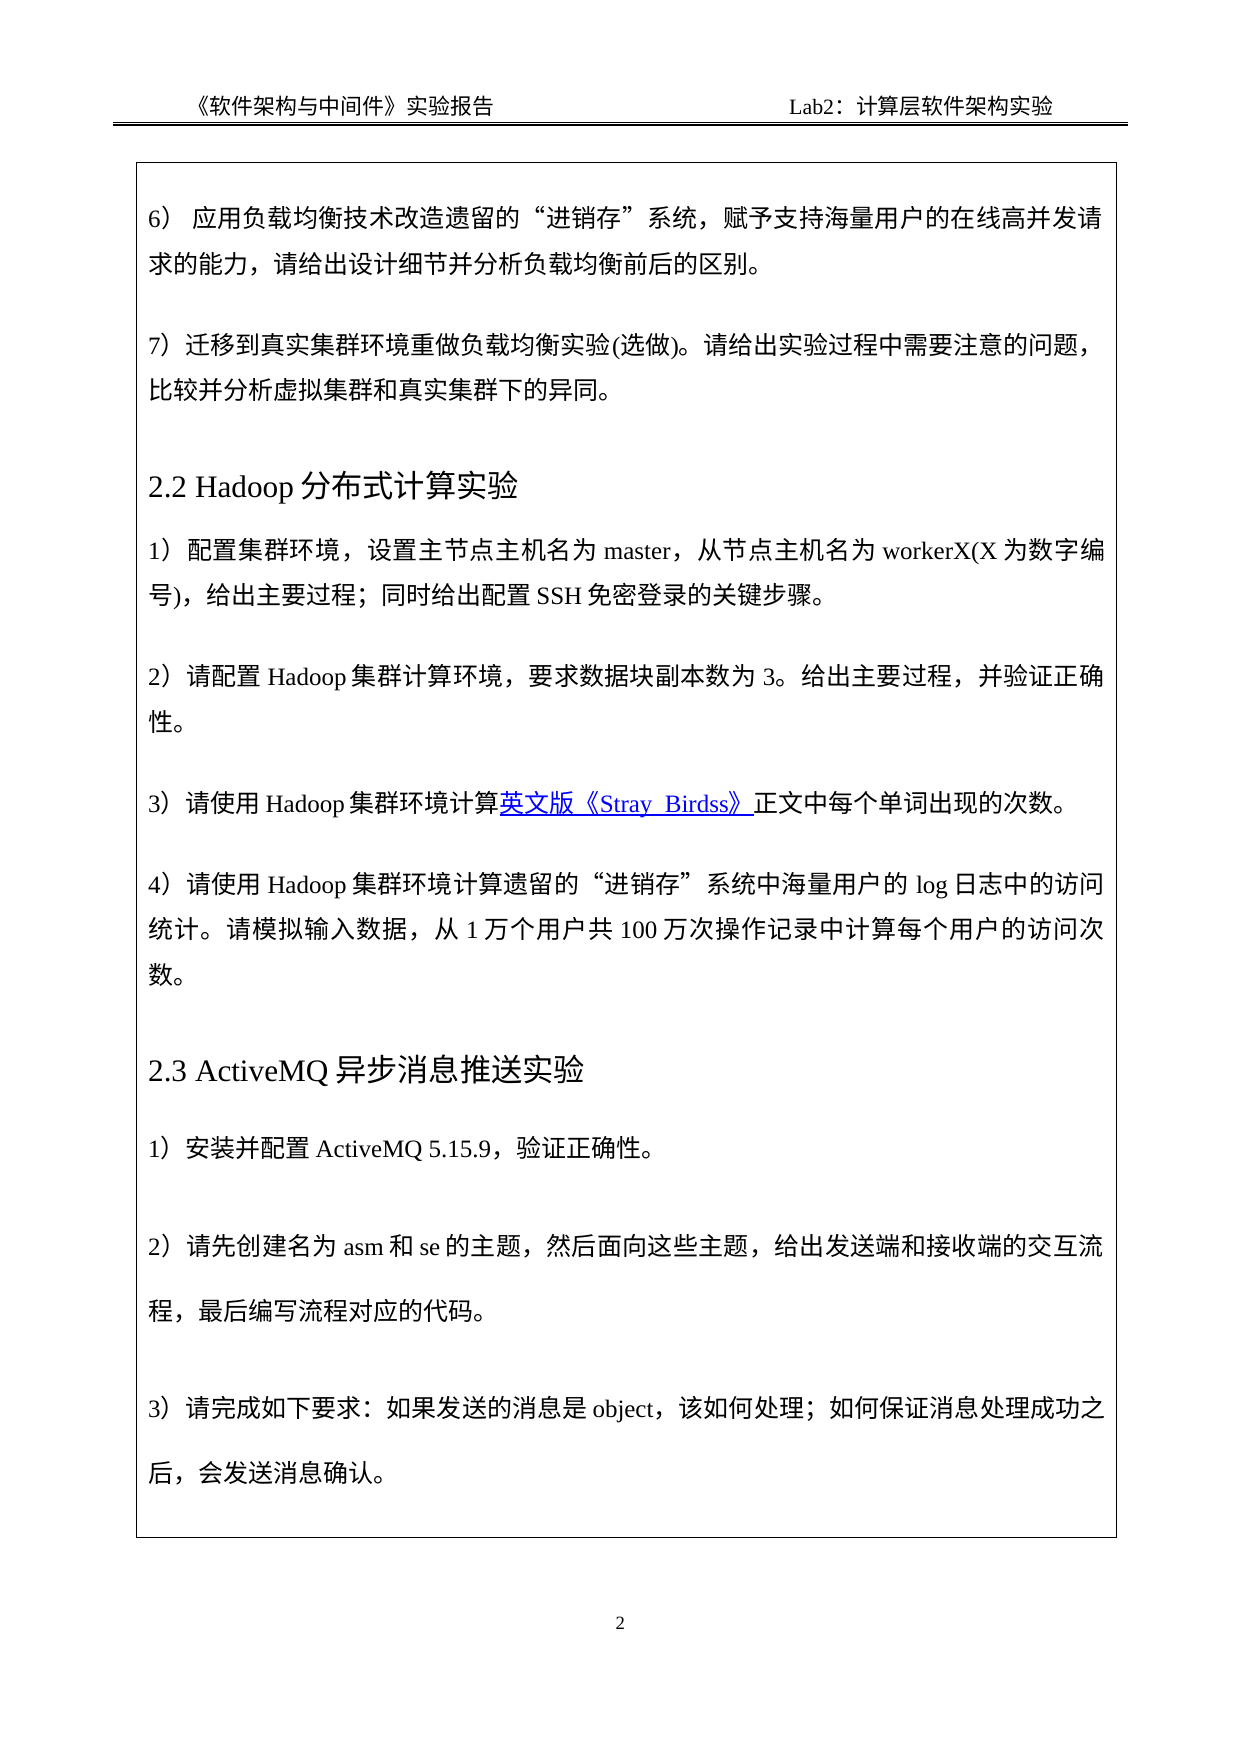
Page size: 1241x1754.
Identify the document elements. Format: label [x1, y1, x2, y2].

table_cell [137, 163, 1116, 1537]
